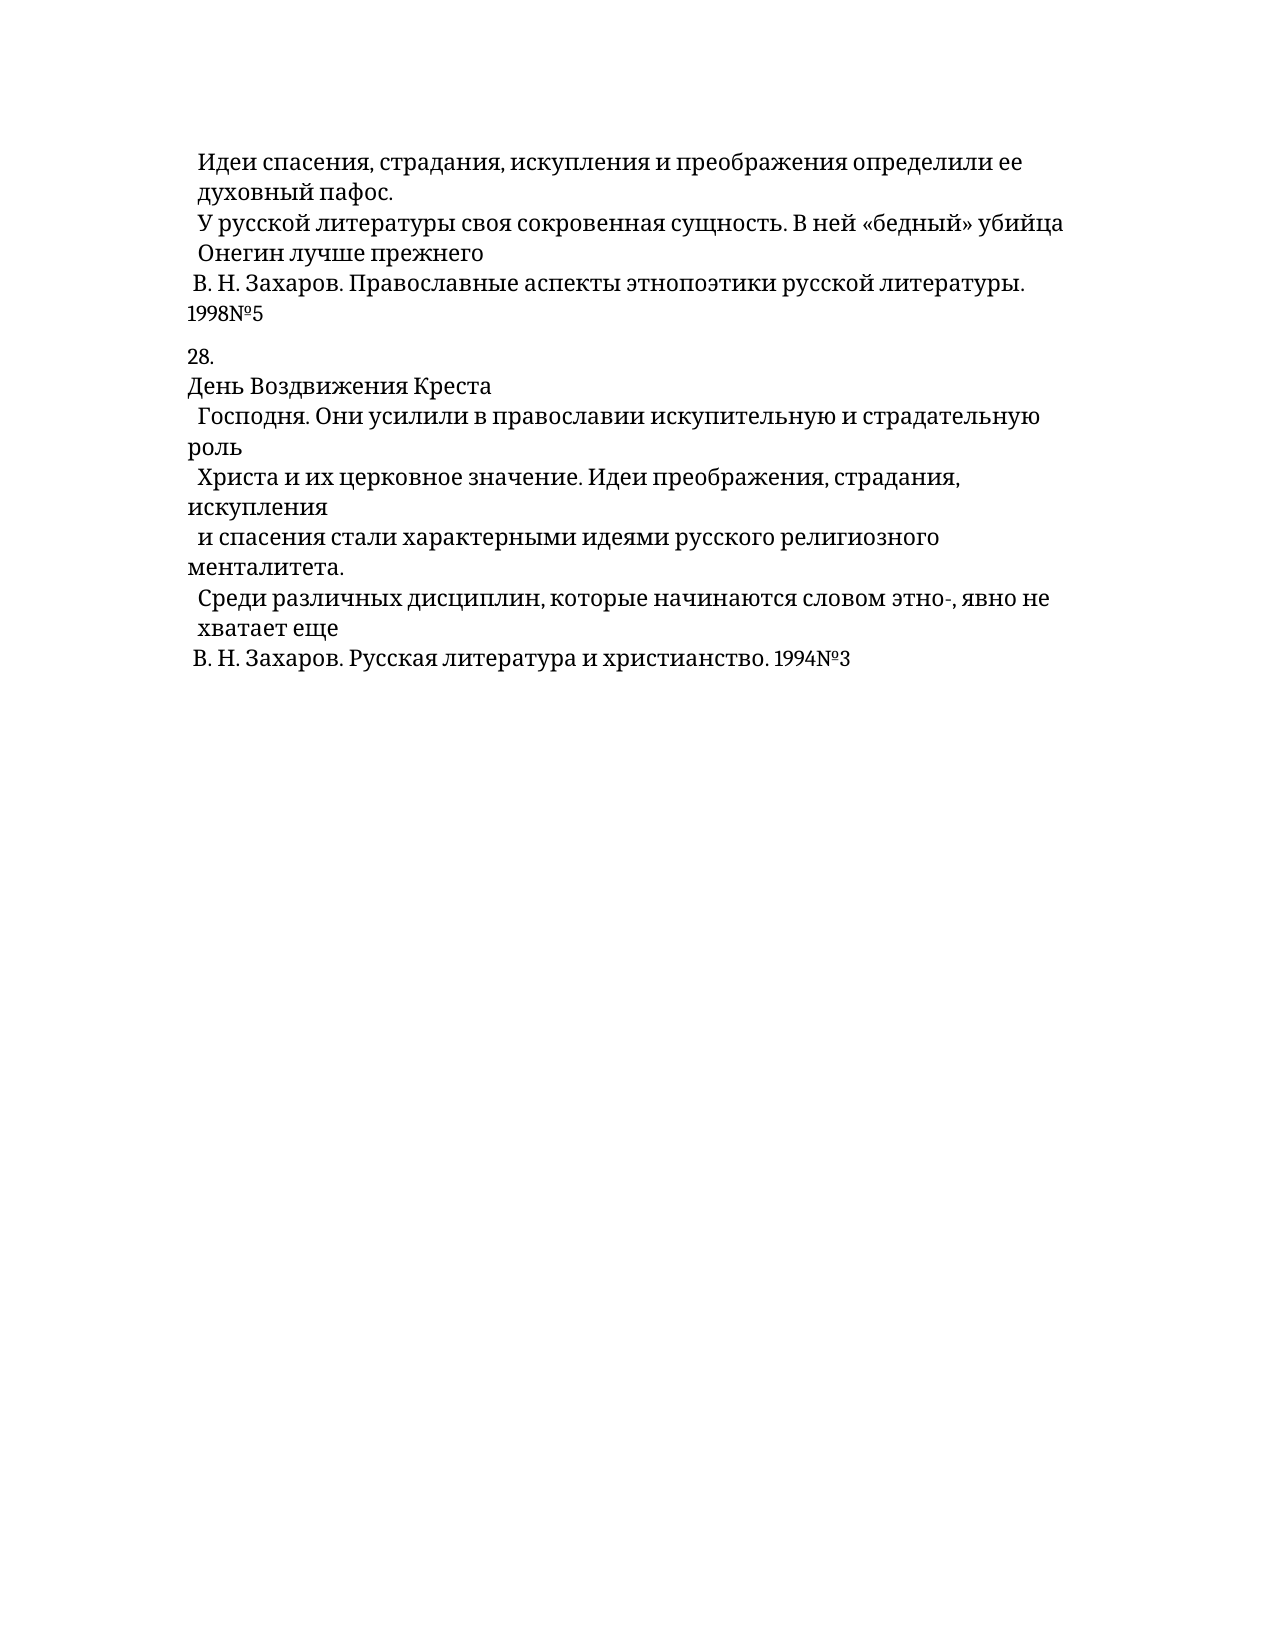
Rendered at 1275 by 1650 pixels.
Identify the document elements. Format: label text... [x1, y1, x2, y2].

text 28. День Воздвижения Креста Господня. Они усилили в православии искупительную и страдательную роль Христа и их церковное значение. Идеи преображения, страдания, искупления и спасения стали характерными идеями русского религиозного менталитета. Среди различных дисциплин, которые начинаются словом этно-, явно не хватает еще В. Н. Захаров. Русская литература и христианство. 1994№3 [187, 344, 1087, 672]
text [187, 150, 1087, 327]
